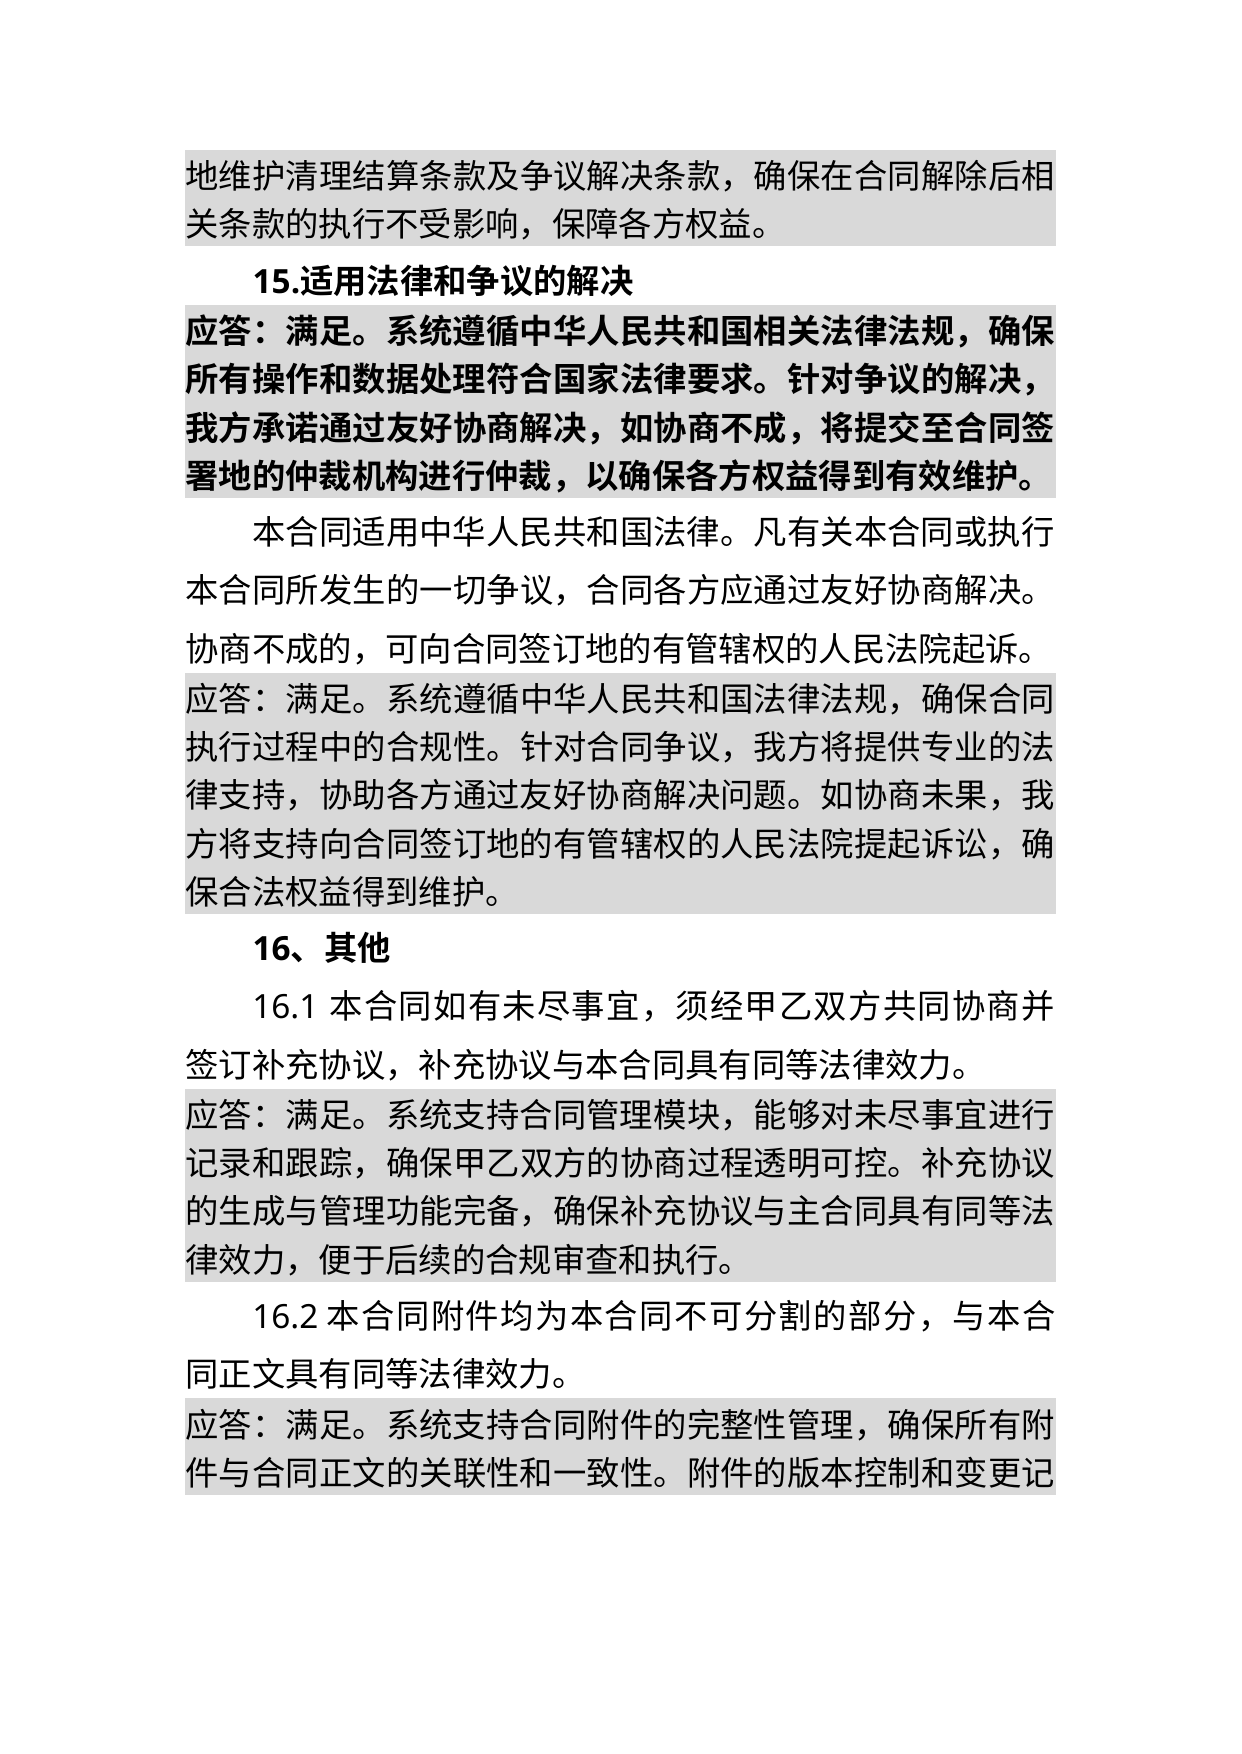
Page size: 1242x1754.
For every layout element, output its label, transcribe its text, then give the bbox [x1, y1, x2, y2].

text 16.1 本合同如有未尽事宜，须经甲乙双方共同协商并签订补充协议，补充协议与本合同具有同等法律效力。 [185, 972, 1056, 1089]
text 本合同适用中华人民共和国法律。凡有关本合同或执行本合同所发生的一切争议，合同各方应通过友好协商解决。协商不成的，可向合同签订地的有管辖权的人民法院起诉。 [185, 498, 1056, 673]
text 16.2本合同附件均为本合同不可分割的部分，与本合同正文具有同等法律效力。 [185, 1282, 1056, 1398]
text 15.适用法律和争议的解决 [185, 246, 1056, 305]
text 应答：满足。系统遵循中华人民共和国相关法律法规，确保所有操作和数据处理符合国家法律要求。针对争议的解决，我方承诺通过友好协商解决，如协商不成，将提交至合同签署地的仲裁机构进行仲裁，以确保各方权益得到有效维护。 [185, 305, 1056, 498]
text 应答：满足。系统遵循中华人民共和国法律法规，确保合同执行过程中的合规性。针对合同争议，我方将提供专业的法律支持，协助各方通过友好协商解决问题。如协商未果，我方将支持向合同签订地的有管辖权的人民法院提起诉讼，确保合法权益得到维护。 [185, 673, 1056, 914]
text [185, 150, 1056, 246]
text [185, 1398, 1056, 1495]
text 16、其他 [185, 914, 1056, 972]
text 应答：满足。系统支持合同管理模块，能够对未尽事宜进行记录和跟踪，确保甲乙双方的协商过程透明可控。补充协议的生成与管理功能完备，确保补充协议与主合同具有同等法律效力，便于后续的合规审查和执行。 [185, 1089, 1056, 1282]
